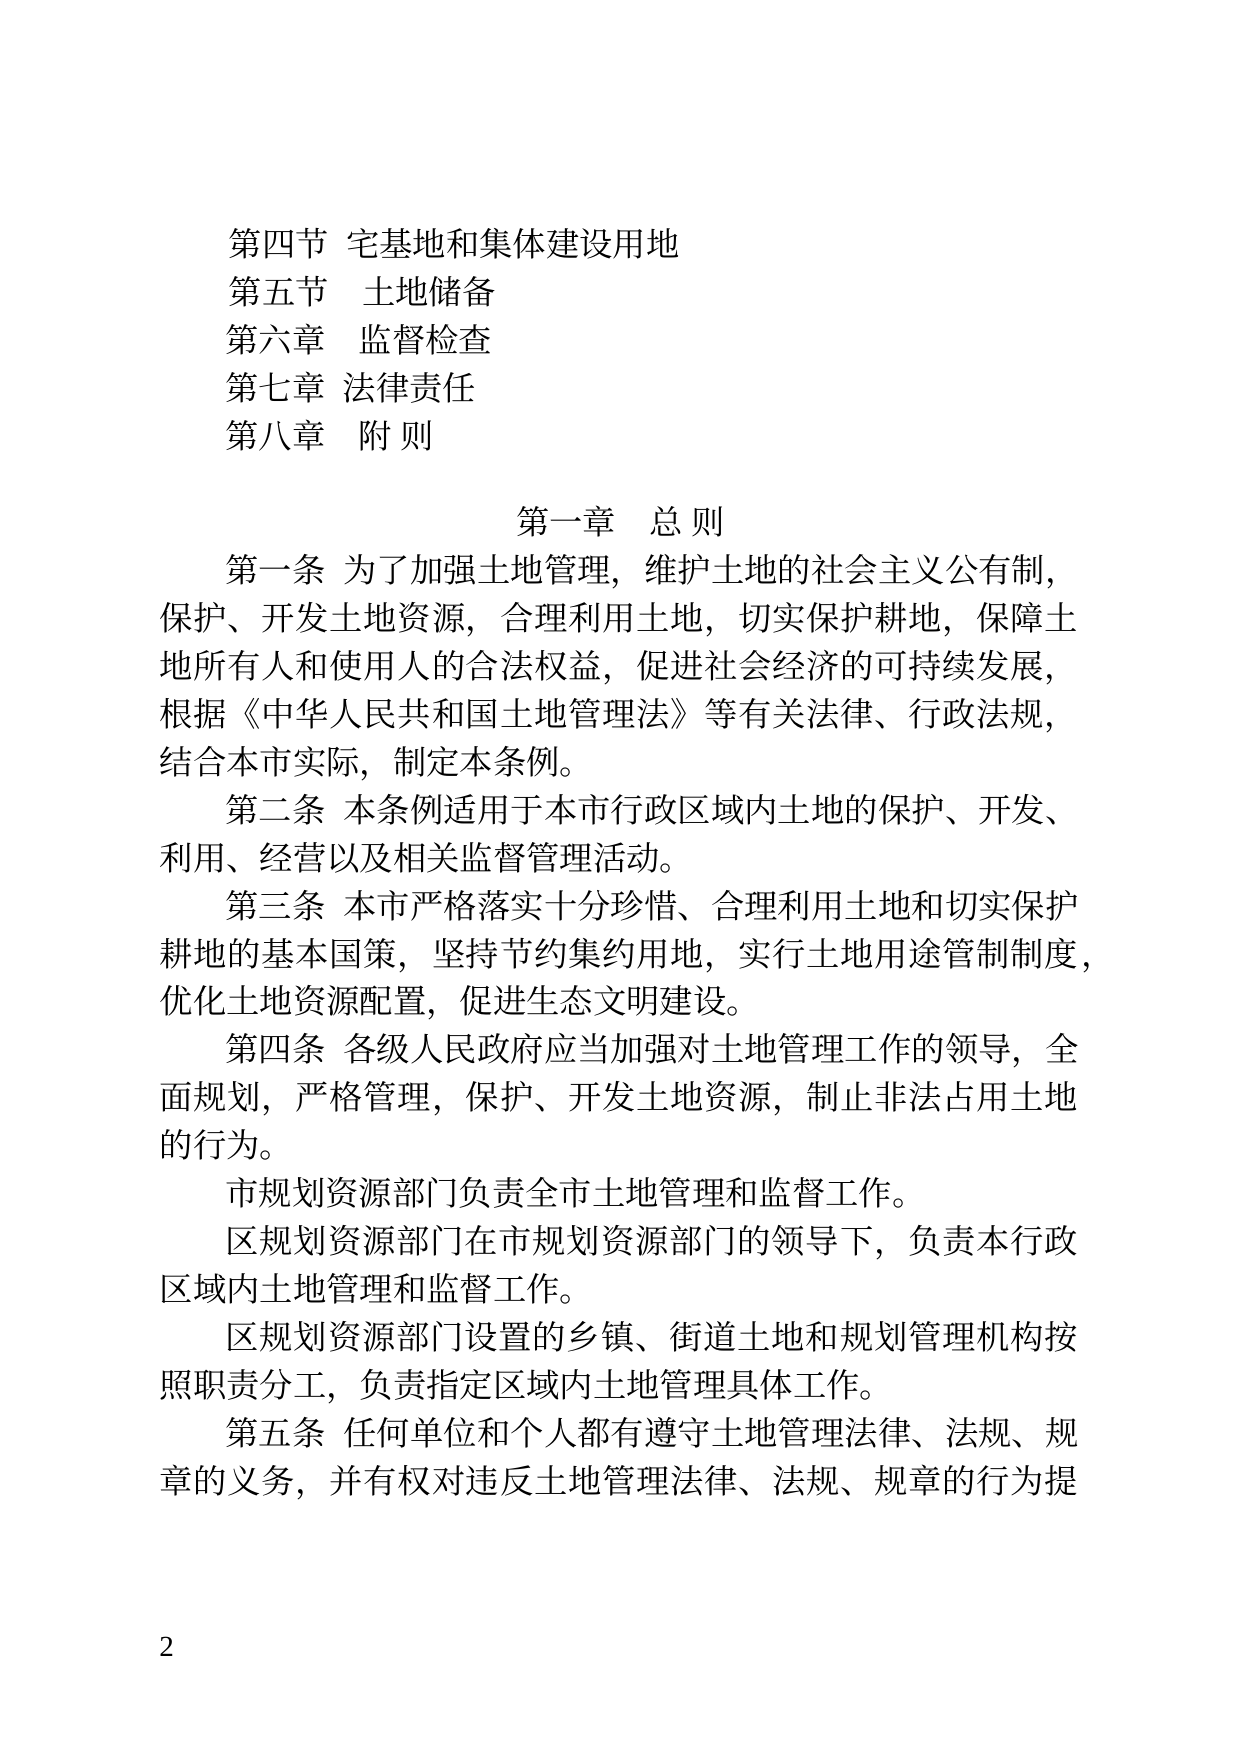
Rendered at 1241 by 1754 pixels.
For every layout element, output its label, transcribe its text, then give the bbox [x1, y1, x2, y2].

text 市规划资源部门负责全市土地管理和监督工作。 [159, 1167, 1081, 1215]
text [159, 1407, 1081, 1503]
text 区规划资源部门在市规划资源部门的领导下，负责本行政区域内土地管理和监督工作。 [159, 1215, 1081, 1311]
text 第八章 附 则 [159, 410, 1081, 458]
text 第四节 宅基地和集体建设用地 [159, 218, 1081, 266]
text 第七章 法律责任 [159, 362, 1081, 410]
text 区规划资源部门设置的乡镇、街道土地和规划管理机构按照职责分工，负责指定区域内土地管理具体工作。 [159, 1311, 1081, 1407]
text 第二条 本条例适用于本市行政区域内土地的保护、开发、利用、经营以及相关监督管理活动。 [159, 784, 1081, 880]
text 第一章 总 则 [159, 496, 1081, 544]
text 第四条 各级人民政府应当加强对土地管理工作的领导，全面规划，严格管理，保护、开发土地资源，制止非法占用土地的行为。 [159, 1023, 1081, 1167]
text 第五节 土地储备 [159, 266, 1081, 314]
text 第三条 本市严格落实十分珍惜、合理利用土地和切实保护耕地的基本国策，坚持节约集约用地，实行土地用途管制制度，优化土地资源配置，促进生态文明建设。 [159, 880, 1081, 1023]
text 第六章 监督检查 [159, 314, 1081, 362]
text 第一条 为了加强土地管理，维护土地的社会主义公有制，保护、开发土地资源，合理利用土地，切实保护耕地，保障土地所有人和使用人的合法权益，促进社会经济的可持续发展，根据《中华人民共和国土地管理法》等有关法律、行政法规，结合本市实际，制定本条例。 [159, 544, 1081, 784]
